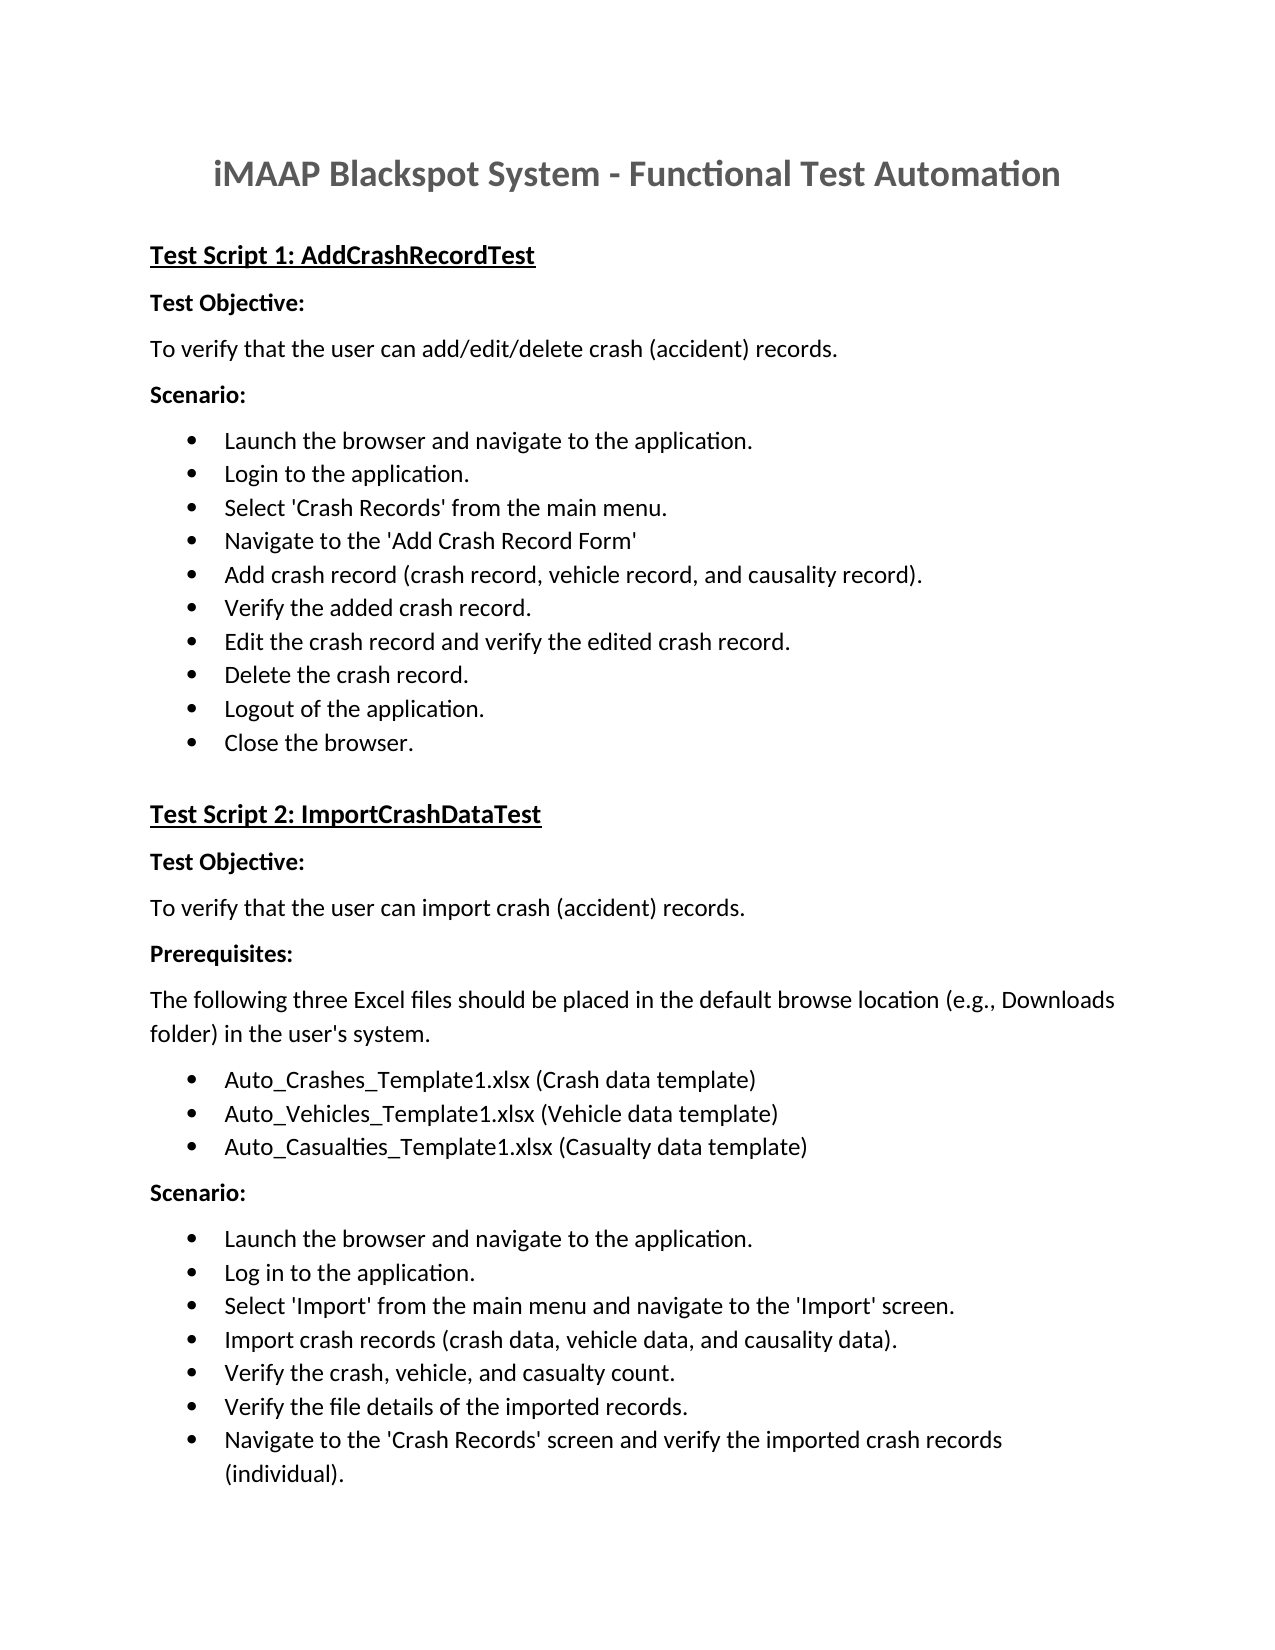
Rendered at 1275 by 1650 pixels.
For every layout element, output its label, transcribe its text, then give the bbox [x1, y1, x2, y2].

text The following three Excel files should be placed in the default browse location (e.g., Downloads folder) in the user's system. [150, 984, 1125, 1049]
list Launch the browser and navigate to the application. [187, 425, 1125, 455]
list Import crash records (crash data, vehicle data, and causality data). [187, 1324, 1125, 1354]
list Auto_Casualties_Template1.xlsx (Casualty data template) [187, 1131, 1125, 1162]
list Add crash record (crash record, vehicle record, and causality record). [187, 559, 1125, 589]
list Launch the browser and navigate to the application. [187, 1223, 1125, 1254]
list Select 'Import' from the main menu and navigate to the 'Import' screen. [187, 1290, 1125, 1321]
text To verify that the user can import crash (accident) records. [150, 892, 1125, 923]
text Test Objective: [150, 846, 1125, 877]
list Navigate to the 'Crash Records' screen and verify the imported crash records (individual). [187, 1424, 1125, 1489]
list Verify the added crash record. [187, 592, 1125, 623]
text Test Script 1: AddCrashRecordTest [150, 238, 1125, 271]
text Scenario: [150, 379, 1125, 409]
list Login to the application. [187, 458, 1125, 489]
list Auto_Vehicles_Template1.xlsx (Vehicle data template) [187, 1098, 1125, 1128]
list Delete the crash record. [187, 659, 1125, 690]
text Test Objective: [150, 287, 1125, 317]
text iMAAP Blackspot System - Functional Test Automation [150, 150, 1125, 196]
list Verify the file details of the imported records. [187, 1391, 1125, 1422]
list Logout of the application. [187, 693, 1125, 724]
text Test Script 2: ImportCrashDataTest [150, 798, 1125, 831]
list Auto_Crashes_Template1.xlsx (Crash data template) [187, 1064, 1125, 1095]
list Edit the crash record and verify the edited crash record. [187, 626, 1125, 657]
text To verify that the user can add/edit/delete crash (accident) records. [150, 333, 1125, 363]
list Navigate to the 'Add Crash Record Form' [187, 525, 1125, 556]
text Scenario: [150, 1177, 1125, 1208]
list Log in to the application. [187, 1257, 1125, 1287]
list Select 'Crash Records' from the main menu. [187, 492, 1125, 522]
list Verify the crash, vehicle, and casualty count. [187, 1357, 1125, 1388]
text Prerequisites: [150, 938, 1125, 969]
list Close the browser. [187, 727, 1125, 757]
